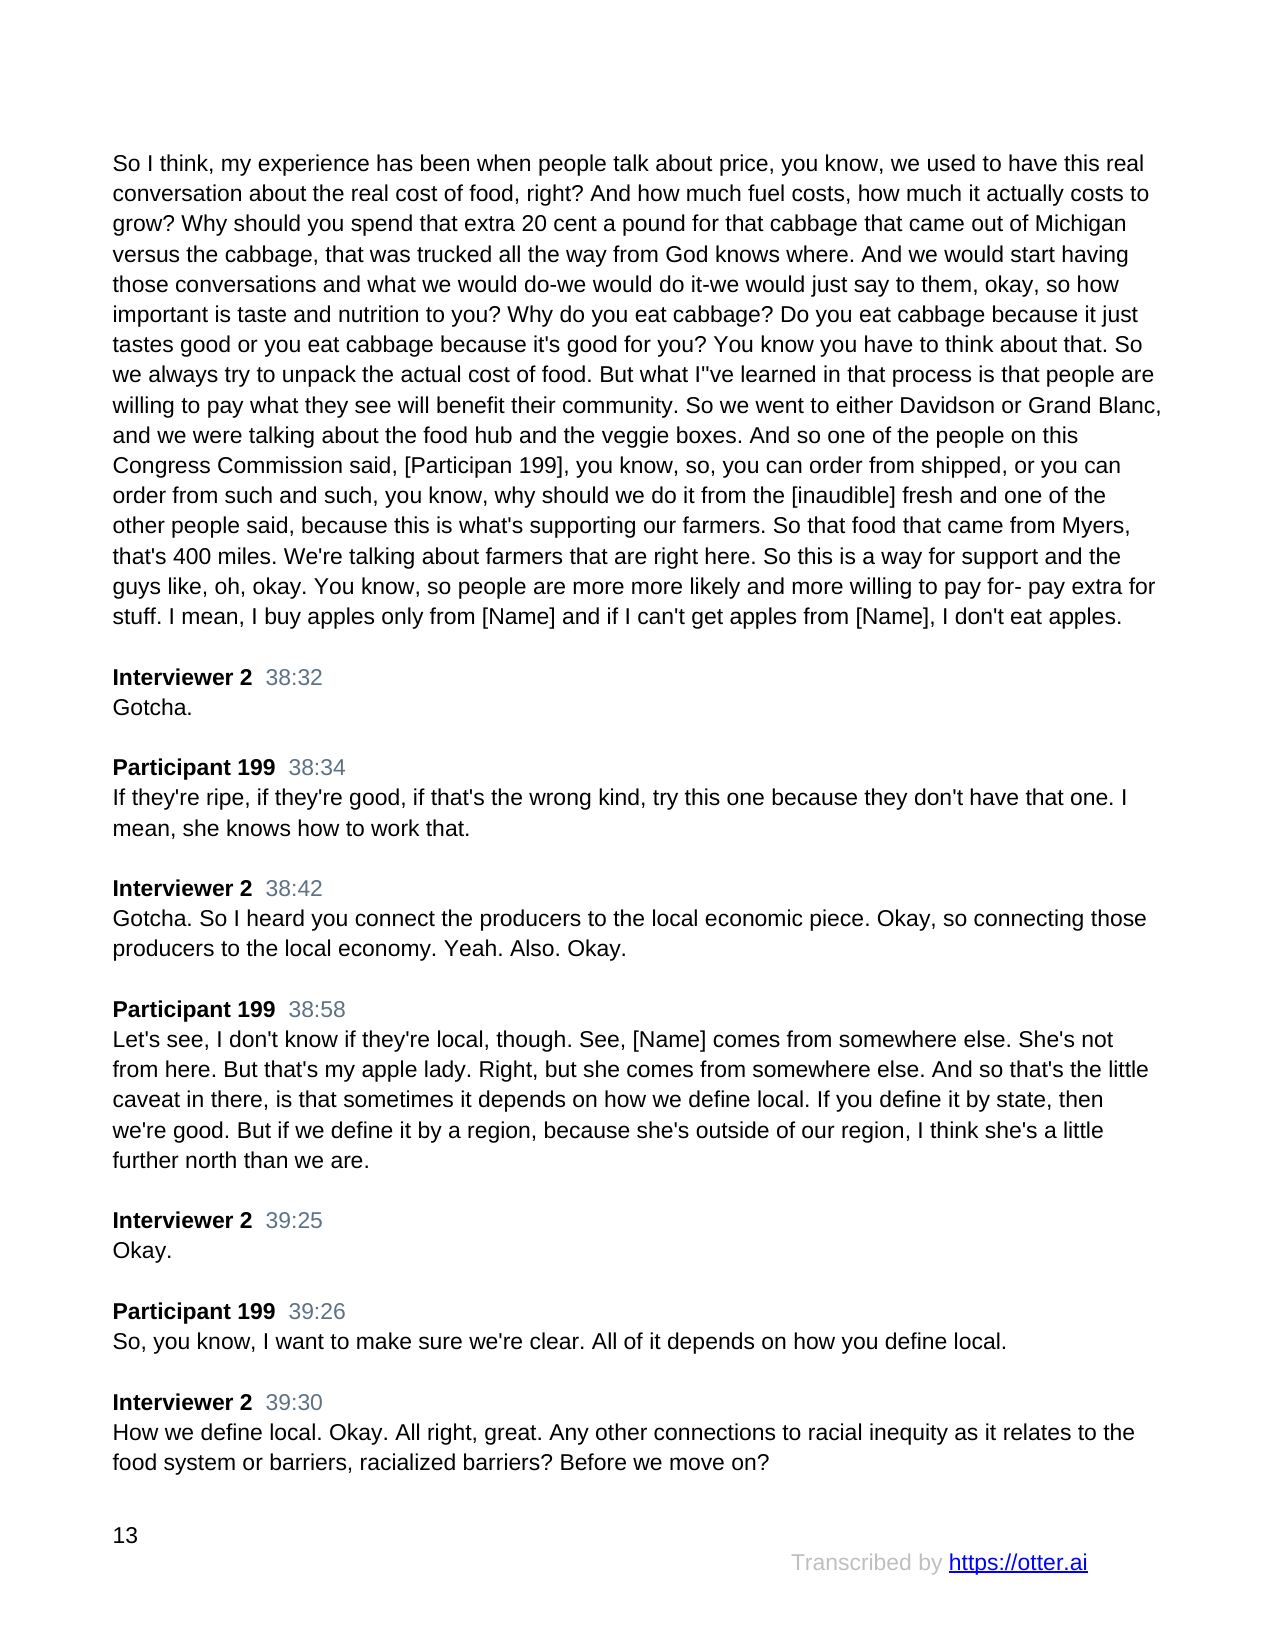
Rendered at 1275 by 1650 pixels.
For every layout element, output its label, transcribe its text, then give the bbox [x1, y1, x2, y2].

text Participant 199 39:26 [112, 1298, 1162, 1324]
text Let's see, I don't know if they're local, though. See, [Name] comes from somewhere else. She's not from here. But that's my apple lady. Right, but she comes from somewhere else. And so that's the little caveat in there, is that sometimes it depends on how we define local. If you define it by state, then we're good. But if we define it by a region, because she's outside of our region, I think she's a little further north than we are. [112, 1026, 1162, 1173]
text So, you know, I want to make sure we're clear. All of it depends on how you define local. [112, 1328, 1162, 1354]
text Gotcha. [112, 694, 1162, 720]
text So I think, my experience has been when people talk about price, you know, we used to have this real conversation about the real cost of food, right? And how much fuel costs, how much it actually costs to grow? Why should you spend that extra 20 cent a pound for that cabbage that came out of Michigan versus the cabbage, that was trucked all the way from God knows where. And we would start having those conversations and what we would do-we would do it-we would just say to them, okay, so how important is taste and nutrition to you? Why do you eat cabbage? Do you eat cabbage because it just tastes good or you eat cabbage because it's good for you? You know you have to think about that. So we always try to unpack the actual cost of food. But what I''ve learned in that process is that people are willing to pay what they see will benefit their community. So we went to either Davidson or Grand Blanc, and we were talking about the food hub and the veggie boxes. And so one of the people on this Congress Commission said, [Participan 199], you know, so, you can order from shipped, or you can order from such and such, you know, why should we do it from the [inaudible] fresh and one of the other people said, because this is what's supporting our farmers. So that food that came from Myers, that's 400 miles. We're talking about farmers that are right here. So this is a way for support and the guys like, oh, okay. You know, so people are more more likely and more willing to pay for- pay extra for stuff. I mean, I buy apples only from [Name] and if I can't get apples from [Name], I don't eat apples. [112, 150, 1162, 629]
text Okay. [112, 1237, 1162, 1264]
text If they're ripe, if they're good, if that's the wrong kind, try this one because they don't have that one. I mean, she knows how to work that. [112, 784, 1162, 841]
text Interviewer 2 39:25 [112, 1207, 1162, 1234]
text Participant 199 38:58 [112, 996, 1162, 1022]
text Interviewer 2 38:42 [112, 875, 1162, 901]
text Interviewer 2 38:32 [112, 663, 1162, 690]
text How we define local. Okay. All right, great. Any other connections to racial inequity as it relates to the food system or barriers, racialized barriers? Before we move on? [112, 1419, 1162, 1475]
text Participant 199 38:34 [112, 754, 1162, 781]
text Gotcha. So I heard you connect the producers to the local economic piece. Okay, so connecting those producers to the local economy. Yeah. Also. Okay. [112, 905, 1162, 962]
text Interviewer 2 39:30 [112, 1388, 1162, 1415]
